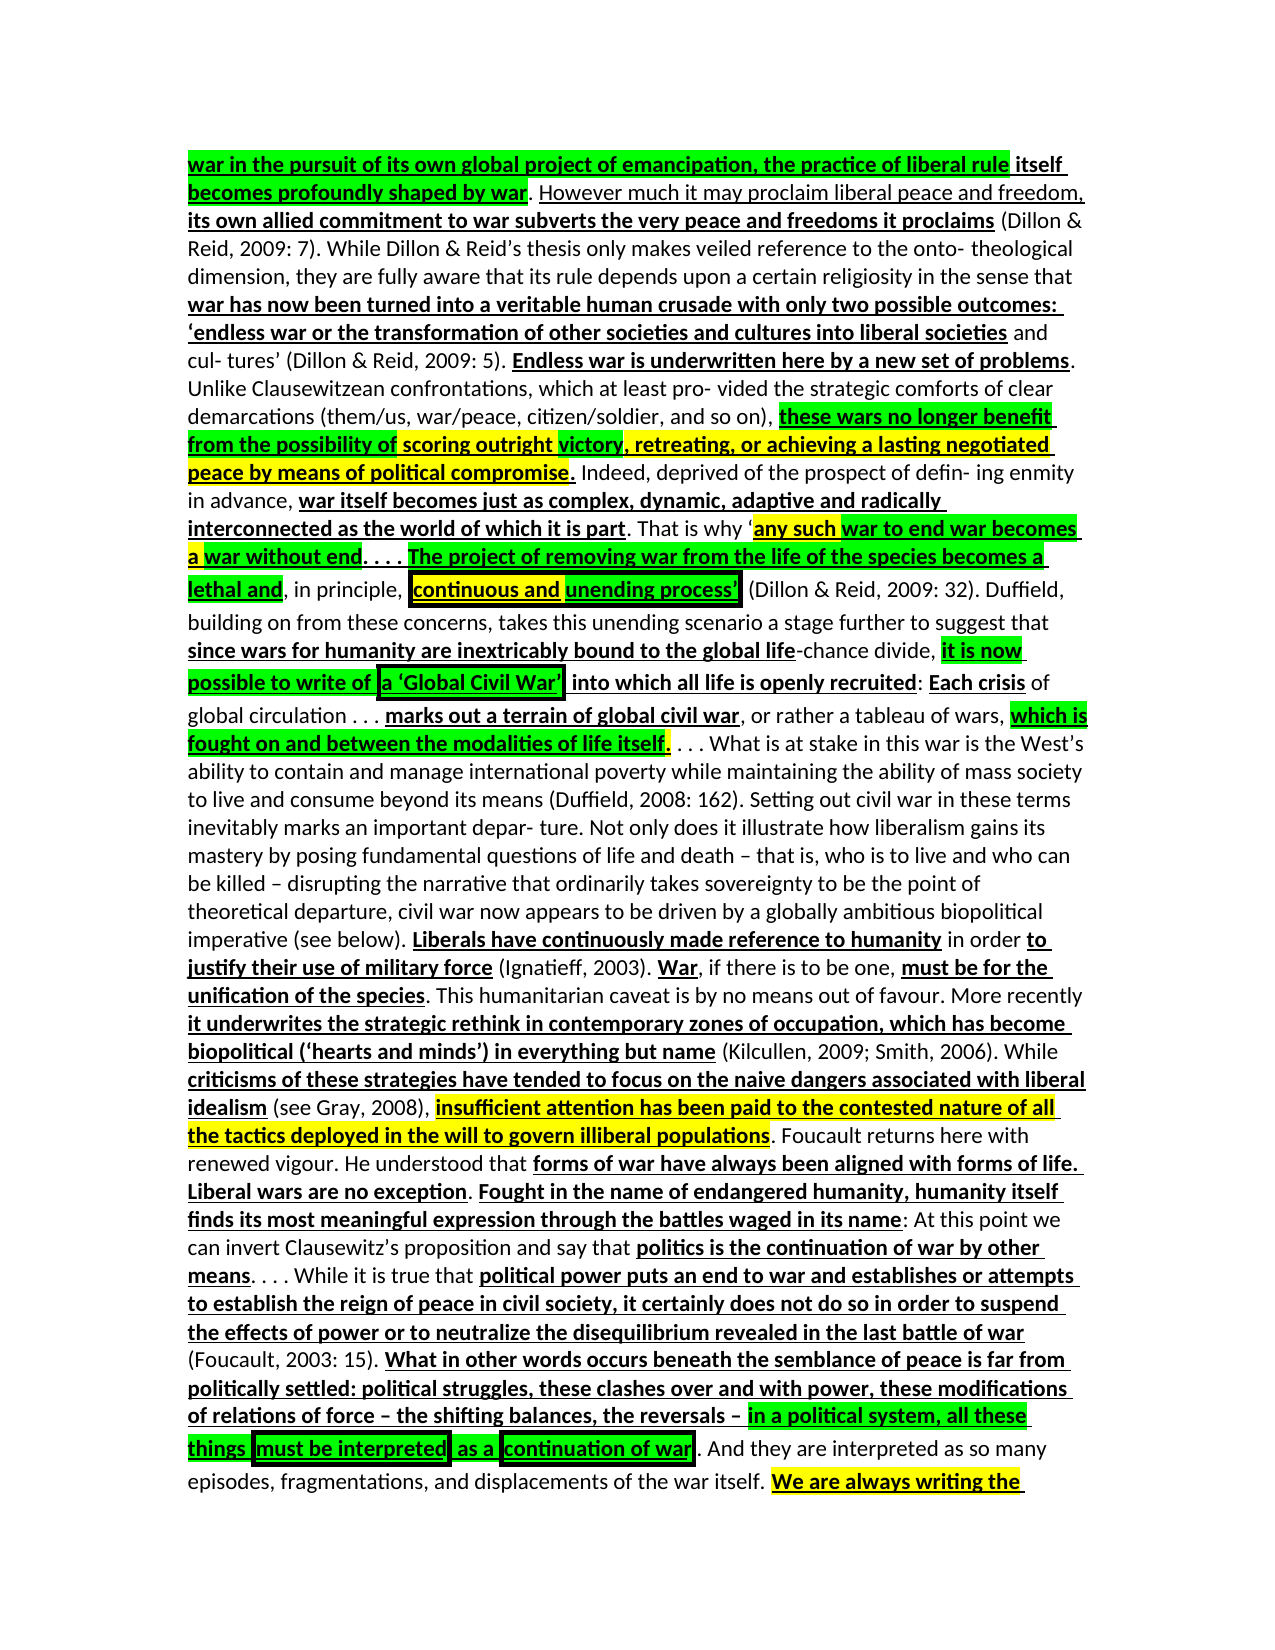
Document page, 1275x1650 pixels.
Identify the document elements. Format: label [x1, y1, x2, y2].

text [187, 150, 1087, 1495]
